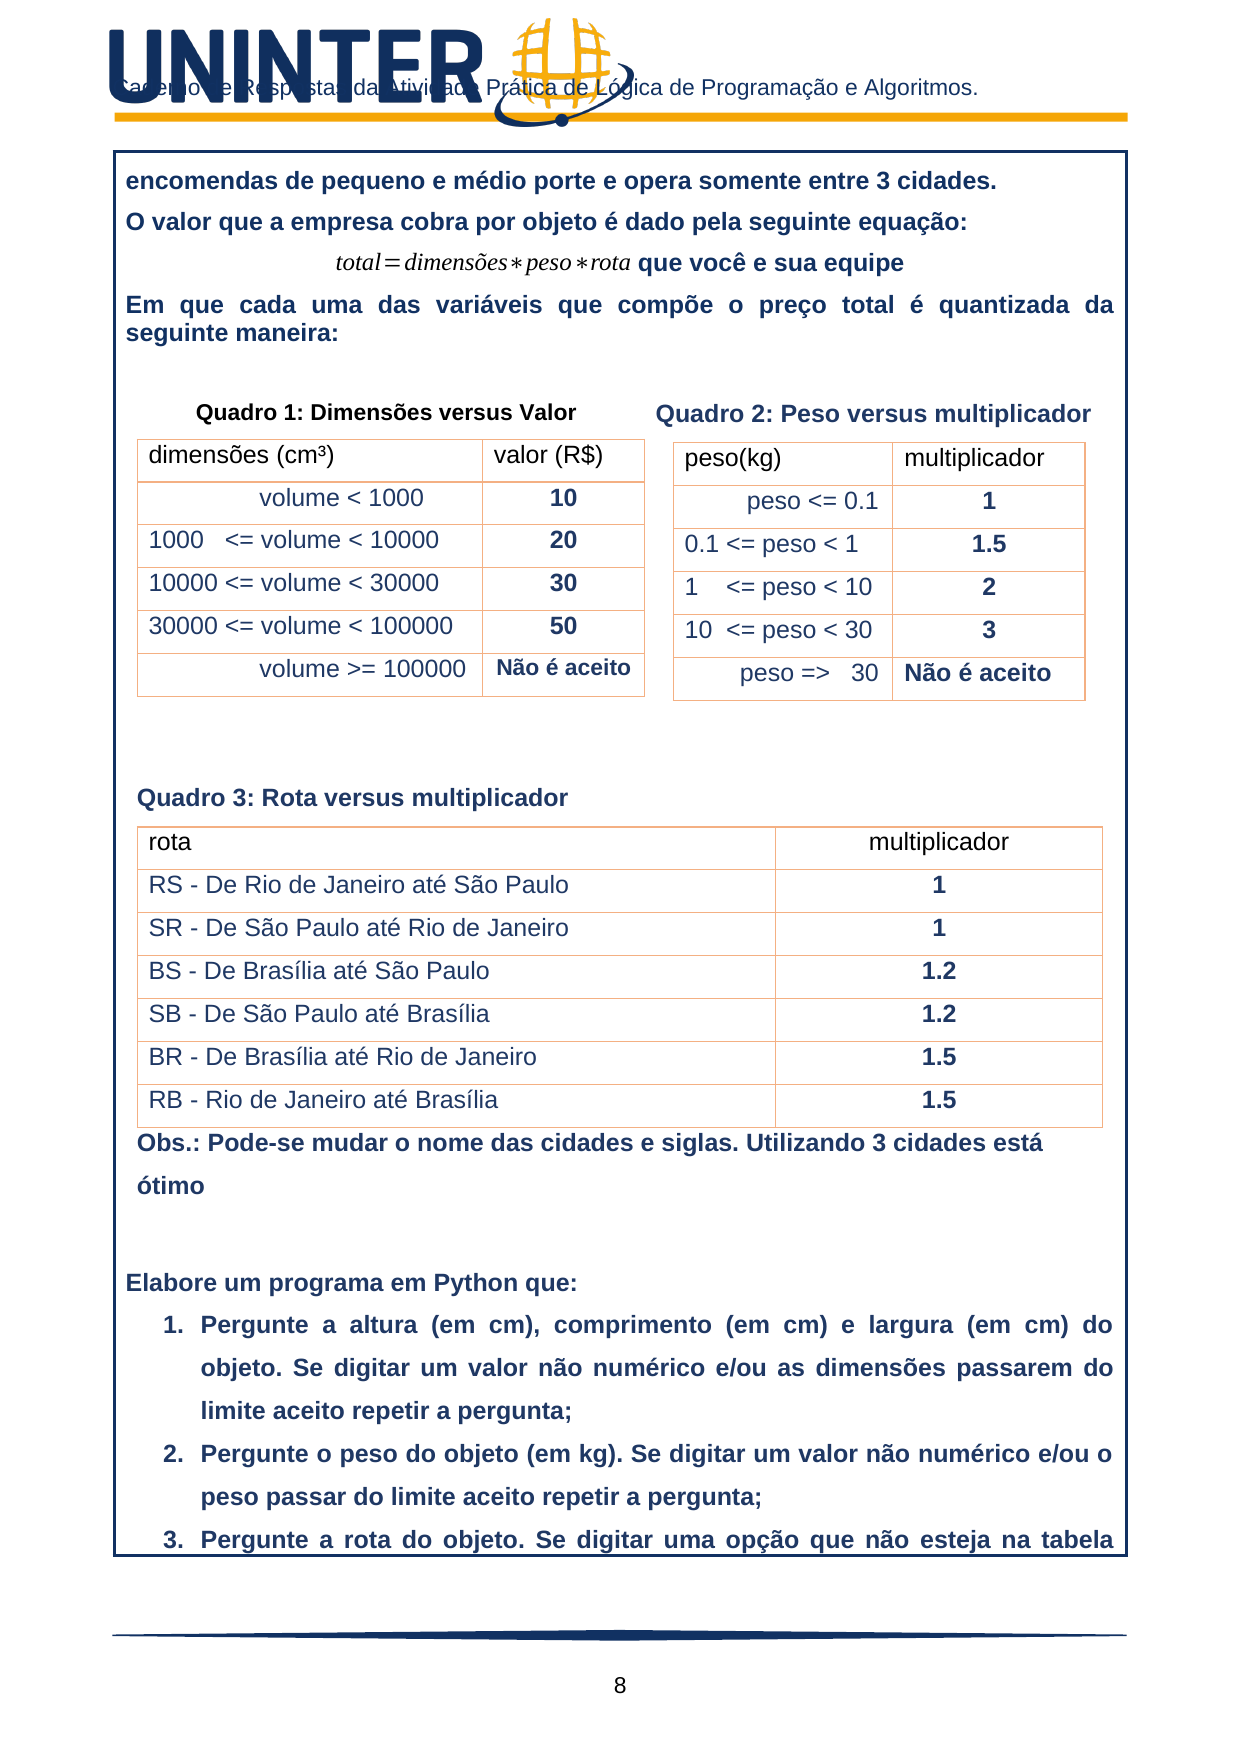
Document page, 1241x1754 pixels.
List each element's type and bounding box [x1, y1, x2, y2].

table_cell [116, 153, 1125, 1554]
picture [109, 18, 634, 127]
